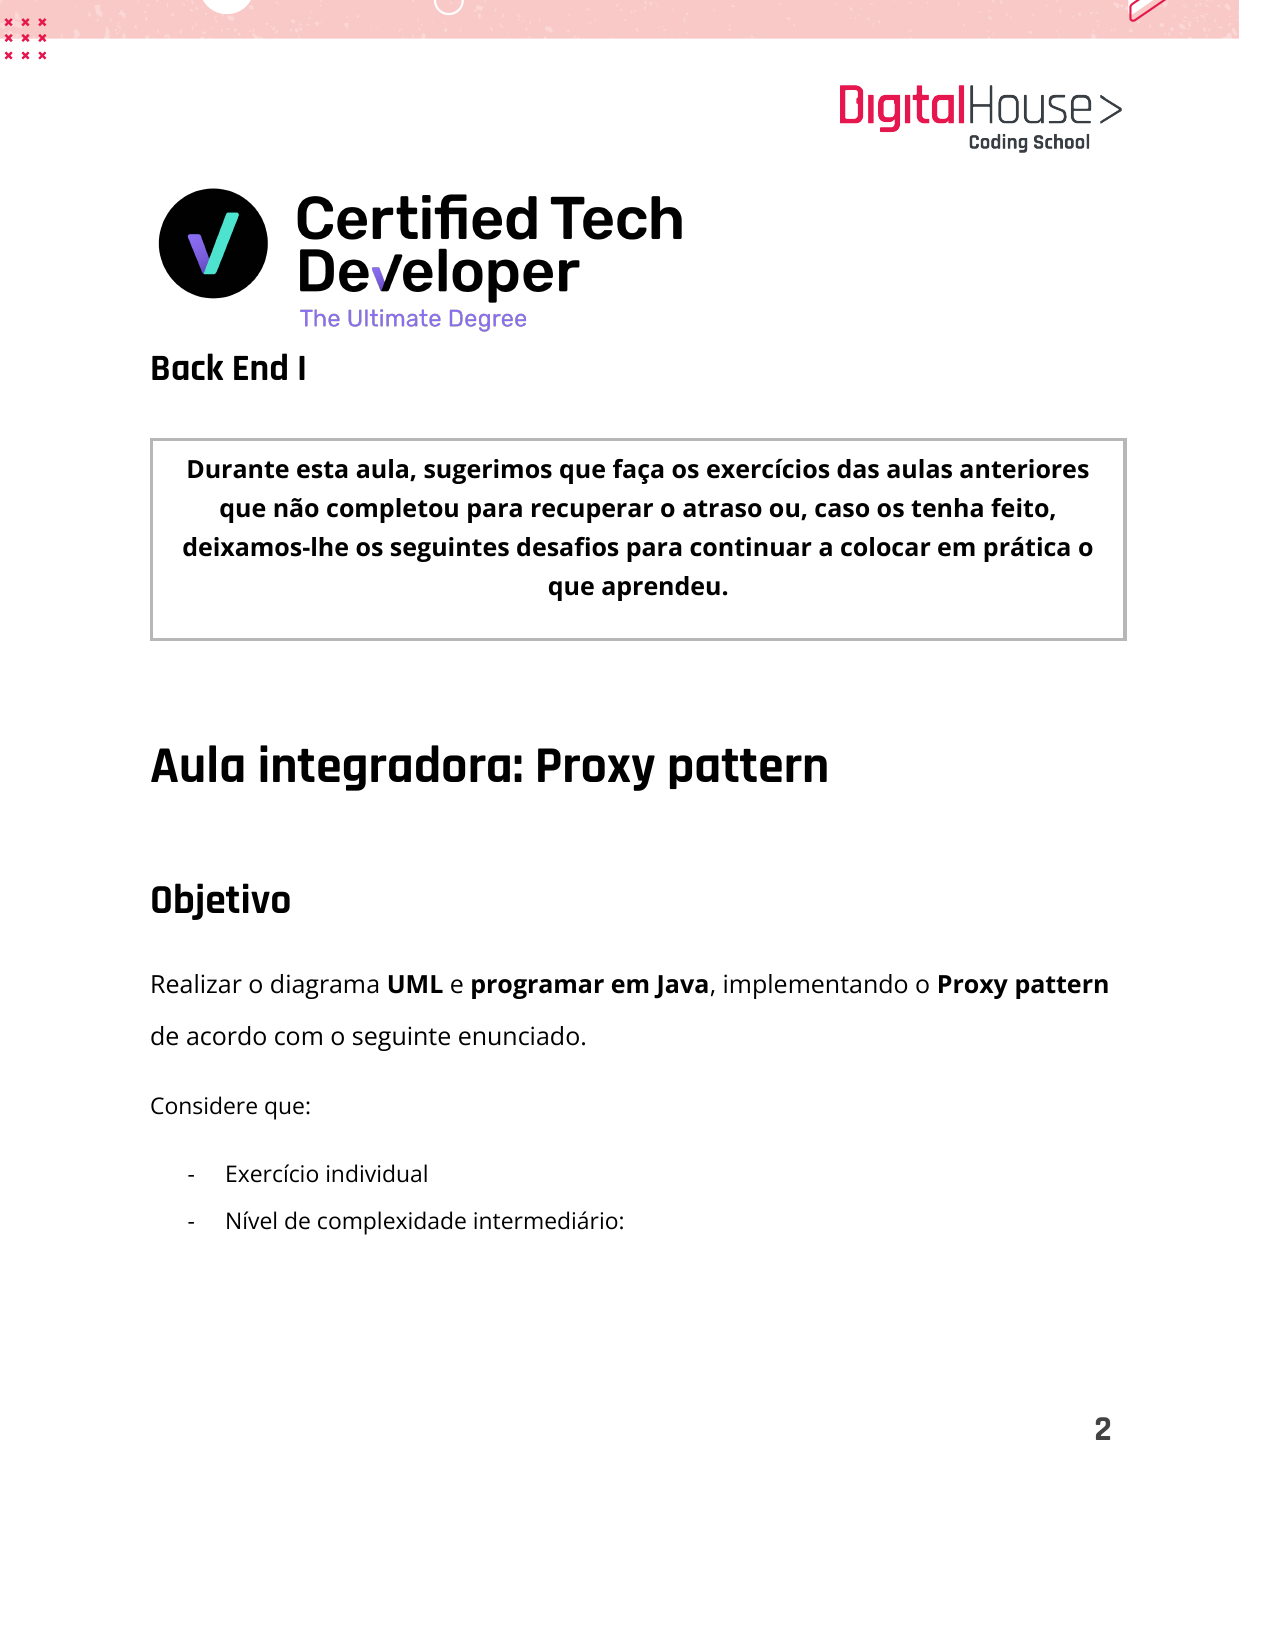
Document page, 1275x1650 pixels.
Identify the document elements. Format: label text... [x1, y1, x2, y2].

text Realizar o diagrama UML e programar em Java, implementando o Proxy pattern de acordo com o seguinte enunciado. [150, 967, 1125, 1052]
title Aula integradora: Proxy pattern [150, 734, 1126, 800]
list Exercício individual [187, 1158, 1125, 1189]
text Considere que: [150, 1090, 1125, 1121]
title Back End I [150, 345, 1126, 393]
table_header Durante esta aula, sugerimos que faça os exercícios das aulas anteriores que não completou para recuperar o atraso ou, caso os tenha feito, deixamos-lhe os seguintes desafios para continuar a colocar em prática o que aprendeu. [153, 441, 1123, 638]
subtitle Objetivo [150, 875, 1125, 928]
list Nível de complexidade intermediário: 🔥🔥 [187, 1205, 1125, 1236]
picture [0, 0, 1239, 346]
